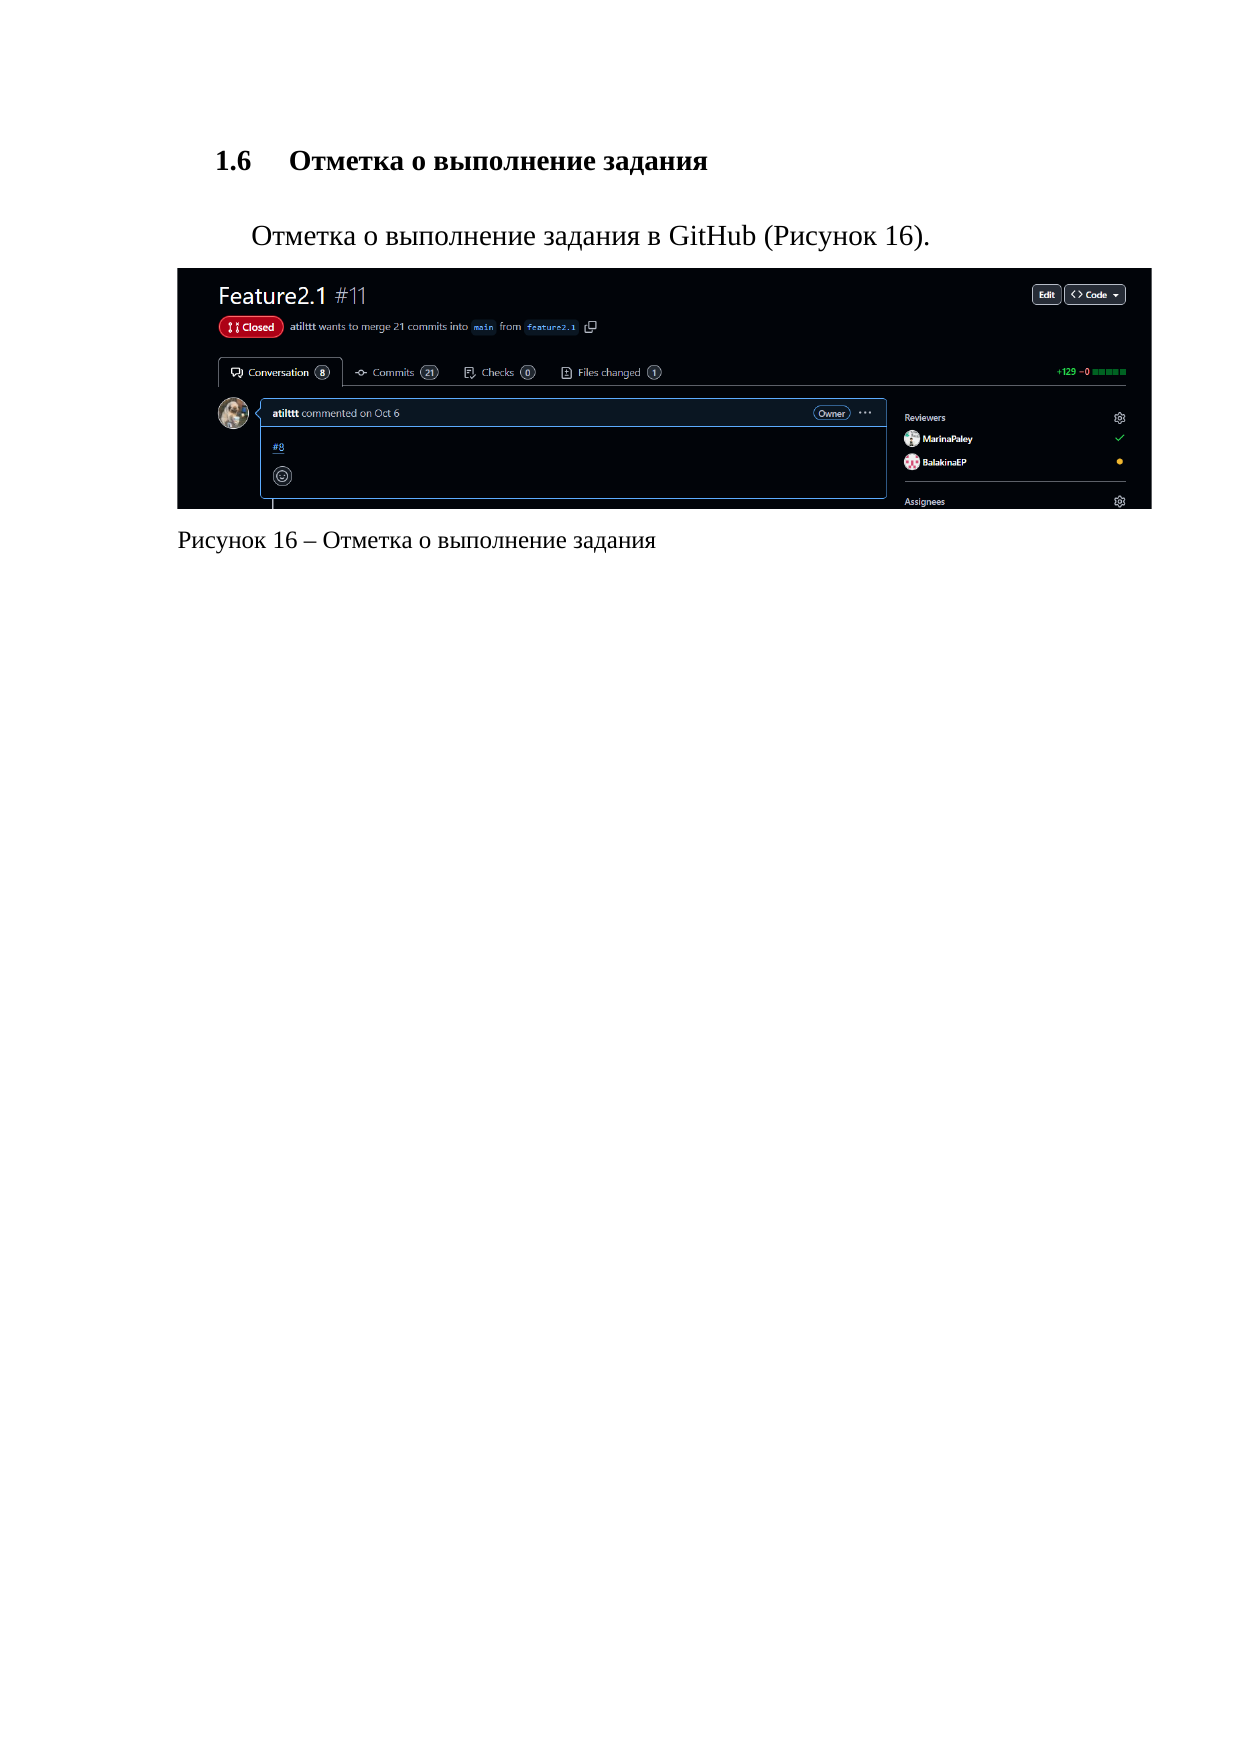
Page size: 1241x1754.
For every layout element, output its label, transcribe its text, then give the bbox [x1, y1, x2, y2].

list Отметка о выполнение задания [215, 143, 1152, 177]
text Рисунок 16 – Отметка о выполнение задания [177, 525, 1152, 554]
picture [177, 268, 1152, 509]
text Отметка о выполнение задания в GitHub (Рисунок 16). [177, 218, 1152, 252]
